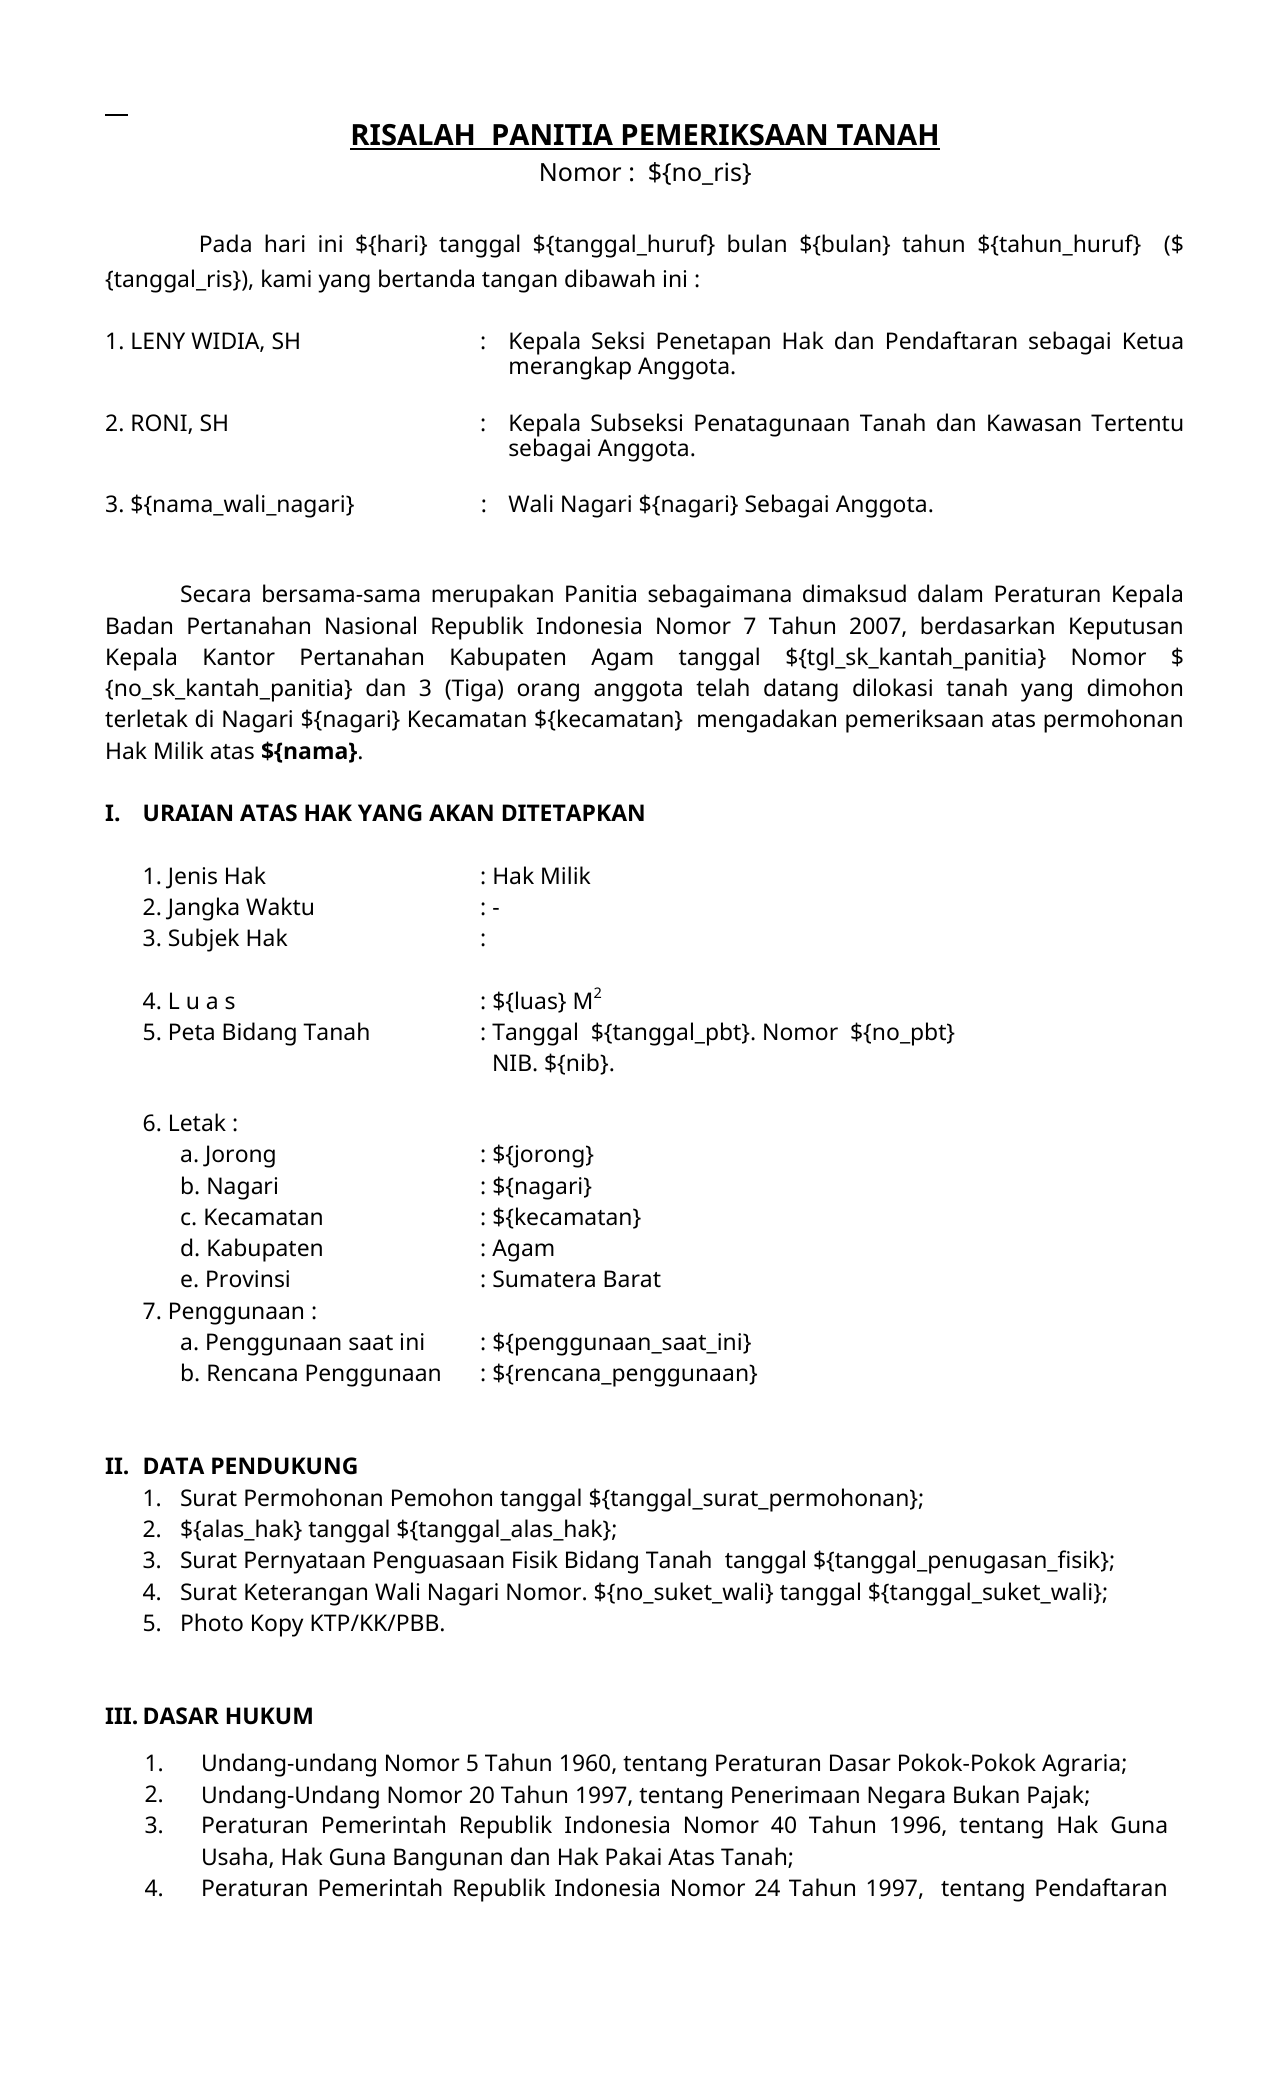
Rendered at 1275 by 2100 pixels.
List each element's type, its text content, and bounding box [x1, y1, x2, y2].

list Surat Keterangan Wali Nagari Nomor. ${no_suket_wali} tanggal ${tanggal_suket_wali}; [142, 1575, 1185, 1606]
text a. Penggunaan saat ini : ${penggunaan_saat_ini} [180, 1325, 1185, 1357]
text 2. RONI, SH : Kepala Subseksi Penatagunaan Tanah dan Kawasan Tertentu sebagai Anggota. [105, 411, 1185, 461]
list Surat Pernyataan Penguasaan Fisik Bidang Tanah tanggal ${tanggal_penugasan_fisik}; [142, 1544, 1185, 1575]
table_header Undang-undang Nomor 5 Tahun 1960, tentang Peraturan Dasar Pokok-Pokok Agraria; [190, 1747, 1180, 1778]
text II. DATA PENDUKUNG [105, 1448, 1185, 1481]
text 4. L u a s : ${luas} M2 [105, 984, 1185, 1015]
text 6. Letak : [105, 1107, 1185, 1138]
text Secara bersama-sama merupakan Panitia sebagaimana dimaksud dalam Peraturan Kepala Badan Pertanahan Nasional Republik Indonesia Nomor 7 Tahun 2007, berdasarkan Keputusan Kepala Kantor Pertanahan Kabupaten Agam tanggal ${tgl_sk_kantah_panitia} Nomor ${no_sk_kantah_panitia} dan 3 (Tiga) orang anggota telah datang dilokasi tanah yang dimohon terletak di Nagari ${nagari} Kecamatan ${kecamatan} mengadakan pemeriksaan atas permohonan Hak Milik atas ${nama}. [105, 578, 1185, 765]
text 7. Penggunaan : [142, 1294, 1185, 1325]
text NIB. ${nib}. [105, 1047, 1185, 1078]
list DASAR HUKUM [105, 1700, 1185, 1731]
text b. Nagari : ${nagari} [180, 1169, 1185, 1200]
text 2. Jangka Waktu : - [105, 890, 1185, 922]
text Nomor : ${no_ris} [105, 153, 1185, 188]
table_cell Peraturan Pemerintah Republik Indonesia Nomor 40 Tahun 1996, tentang Hak Guna Usaha, Hak Guna Bangunan dan Hak Pakai Atas Tanah; [190, 1809, 1180, 1872]
table_cell 2. [133, 1778, 189, 1809]
list Surat Permohonan Pemohon tanggal ${tanggal_surat_permohonan}; [142, 1481, 1185, 1512]
table_cell 3. [133, 1809, 189, 1872]
text 5. Peta Bidang Tanah : Tanggal ${tanggal_pbt}. Nomor ${no_pbt} [105, 1015, 1185, 1047]
text d. Kabupaten : Agam [180, 1232, 1185, 1263]
text 3. ${nama_wali_nagari} : Wali Nagari ${nagari} Sebagai Anggota. [105, 492, 1185, 517]
text RISALAH PANITIA PEMERIKSAAN TANAH [105, 117, 1185, 153]
text b. Rencana Penggunaan : ${rencana_penggunaan} [180, 1357, 1185, 1388]
text c. Kecamatan : ${kecamatan} [180, 1200, 1185, 1232]
text 1. LENY WIDIA, SH : Kepala Seksi Penetapan Hak dan Pendaftaran sebagai Ketua merangkap Anggota. [105, 330, 1185, 380]
text Pada hari ini ${hari} tanggal ${tanggal_huruf} bulan ${bulan} tahun ${tahun_huruf} (${tanggal_ris}), kami yang bertanda tangan dibawah ini : [105, 224, 1185, 294]
text a. Jorong : ${jorong} [180, 1138, 1185, 1169]
text e. Provinsi : Sumatera Barat [180, 1263, 1185, 1294]
table_header 1. [133, 1747, 189, 1778]
table_cell Peraturan Pemerintah Republik Indonesia Nomor 24 Tahun 1997, tentang Pendaftaran Tanah; [190, 1872, 1180, 1903]
list ${alas_hak} tanggal ${tanggal_alas_hak}; [142, 1512, 1185, 1544]
text 1. Jenis Hak : Hak Milik [105, 859, 1185, 890]
text I. URAIAN ATAS HAK YANG AKAN DITETAPKAN [105, 797, 1185, 828]
table_cell Undang-Undang Nomor 20 Tahun 1997, tentang Penerimaan Negara Bukan Pajak; [190, 1778, 1180, 1809]
table_cell 4. [133, 1872, 189, 1903]
list Photo Kopy KTP/KK/PBB. [142, 1606, 1185, 1637]
text 3. Subjek Hak : [105, 922, 1185, 953]
